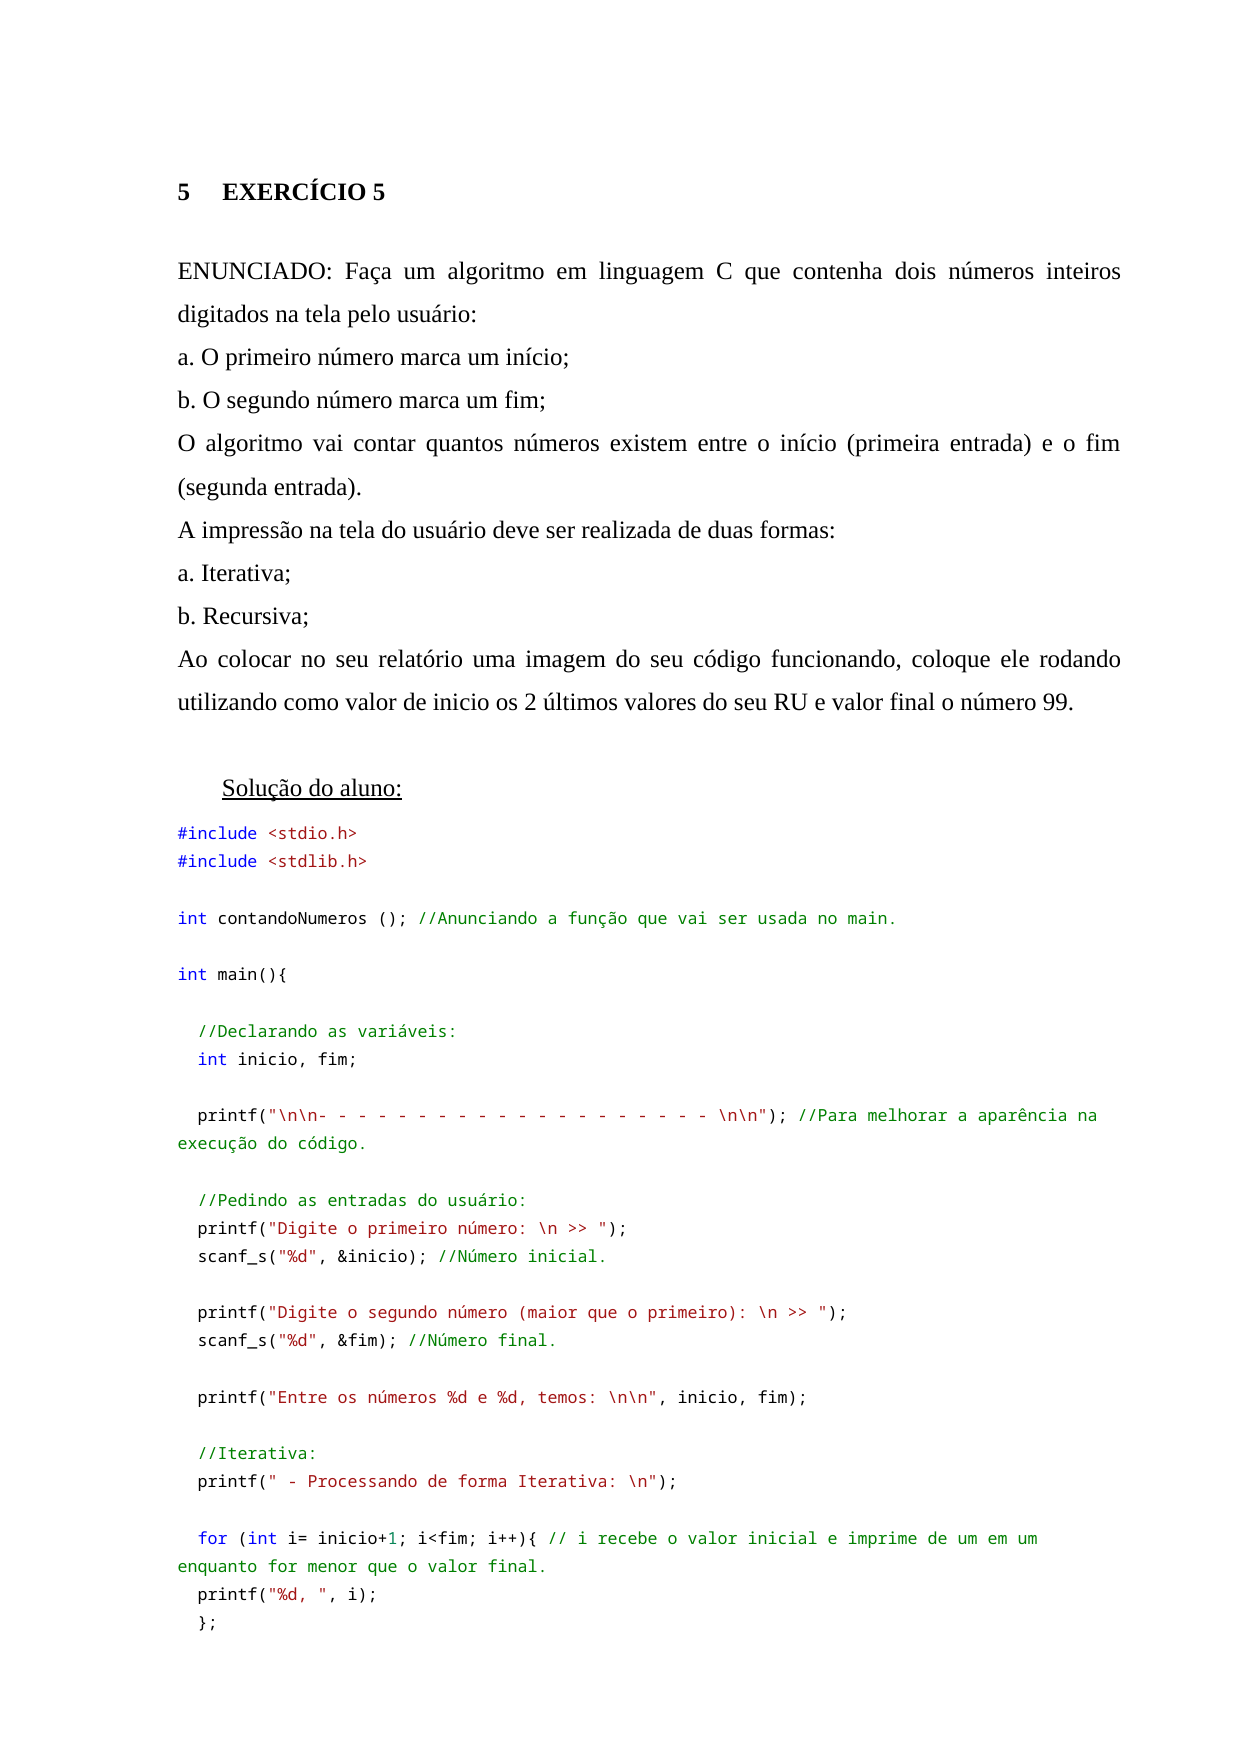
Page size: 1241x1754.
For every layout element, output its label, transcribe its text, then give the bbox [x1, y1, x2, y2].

text //Declarando as variáveis: [177, 1014, 1122, 1042]
subtitle EXERCÍCIO 5 [177, 177, 1122, 206]
text b. Recursiva; [177, 601, 1122, 630]
text scanf_s("%d", &inicio); //Número inicial. [177, 1239, 1122, 1267]
text ENUNCIADO: Faça um algoritmo em linguagem C que contenha dois números inteiros digitados na tela pelo usuário: [177, 256, 1122, 328]
text a. O primeiro número marca um início; [177, 342, 1122, 371]
text scanf_s("%d", &fim); //Número final. [177, 1323, 1122, 1352]
text }; [177, 1605, 1122, 1633]
text #include <stdio.h> [177, 817, 1122, 845]
text Ao colocar no seu relatório uma imagem do seu código funcionando, coloque ele rodando utilizando como valor de inicio os 2 últimos valores do seu RU e valor final o número 99. [177, 644, 1122, 716]
text b. O segundo número marca um fim; [177, 385, 1122, 414]
text int inicio, fim; [177, 1042, 1122, 1070]
text printf("Digite o segundo número (maior que o primeiro): \n >> "); [177, 1295, 1122, 1323]
text printf("\n\n- - - - - - - - - - - - - - - - - - - - \n\n"); //Para melhorar a aparência na execução do código. [177, 1098, 1122, 1155]
text //Pedindo as entradas do usuário: [177, 1183, 1122, 1211]
text printf("%d, ", i); [177, 1577, 1122, 1605]
text a. Iterativa; [177, 558, 1122, 587]
text //Iterativa: [177, 1437, 1122, 1465]
text Solução do aluno: [177, 773, 1122, 802]
text int main(){ [177, 957, 1122, 985]
text A impressão na tela do usuário deve ser realizada de duas formas: [177, 515, 1122, 543]
text int contandoNumeros (); //Anunciando a função que vai ser usada no main. [177, 901, 1122, 929]
text printf("Entre os números %d e %d, temos: \n\n", inicio, fim); [177, 1380, 1122, 1408]
text #include <stdlib.h> [177, 845, 1122, 873]
text printf(" - Processando de forma Iterativa: \n"); [177, 1465, 1122, 1493]
text printf("Digite o primeiro número: \n >> "); [177, 1211, 1122, 1239]
text for (int i= inicio+1; i<fim; i++){ // i recebe o valor inicial e imprime de um em um enquanto for menor que o valor final. [177, 1521, 1122, 1577]
text O algoritmo vai contar quantos números existem entre o início (primeira entrada) e o fim (segunda entrada). [177, 428, 1122, 500]
